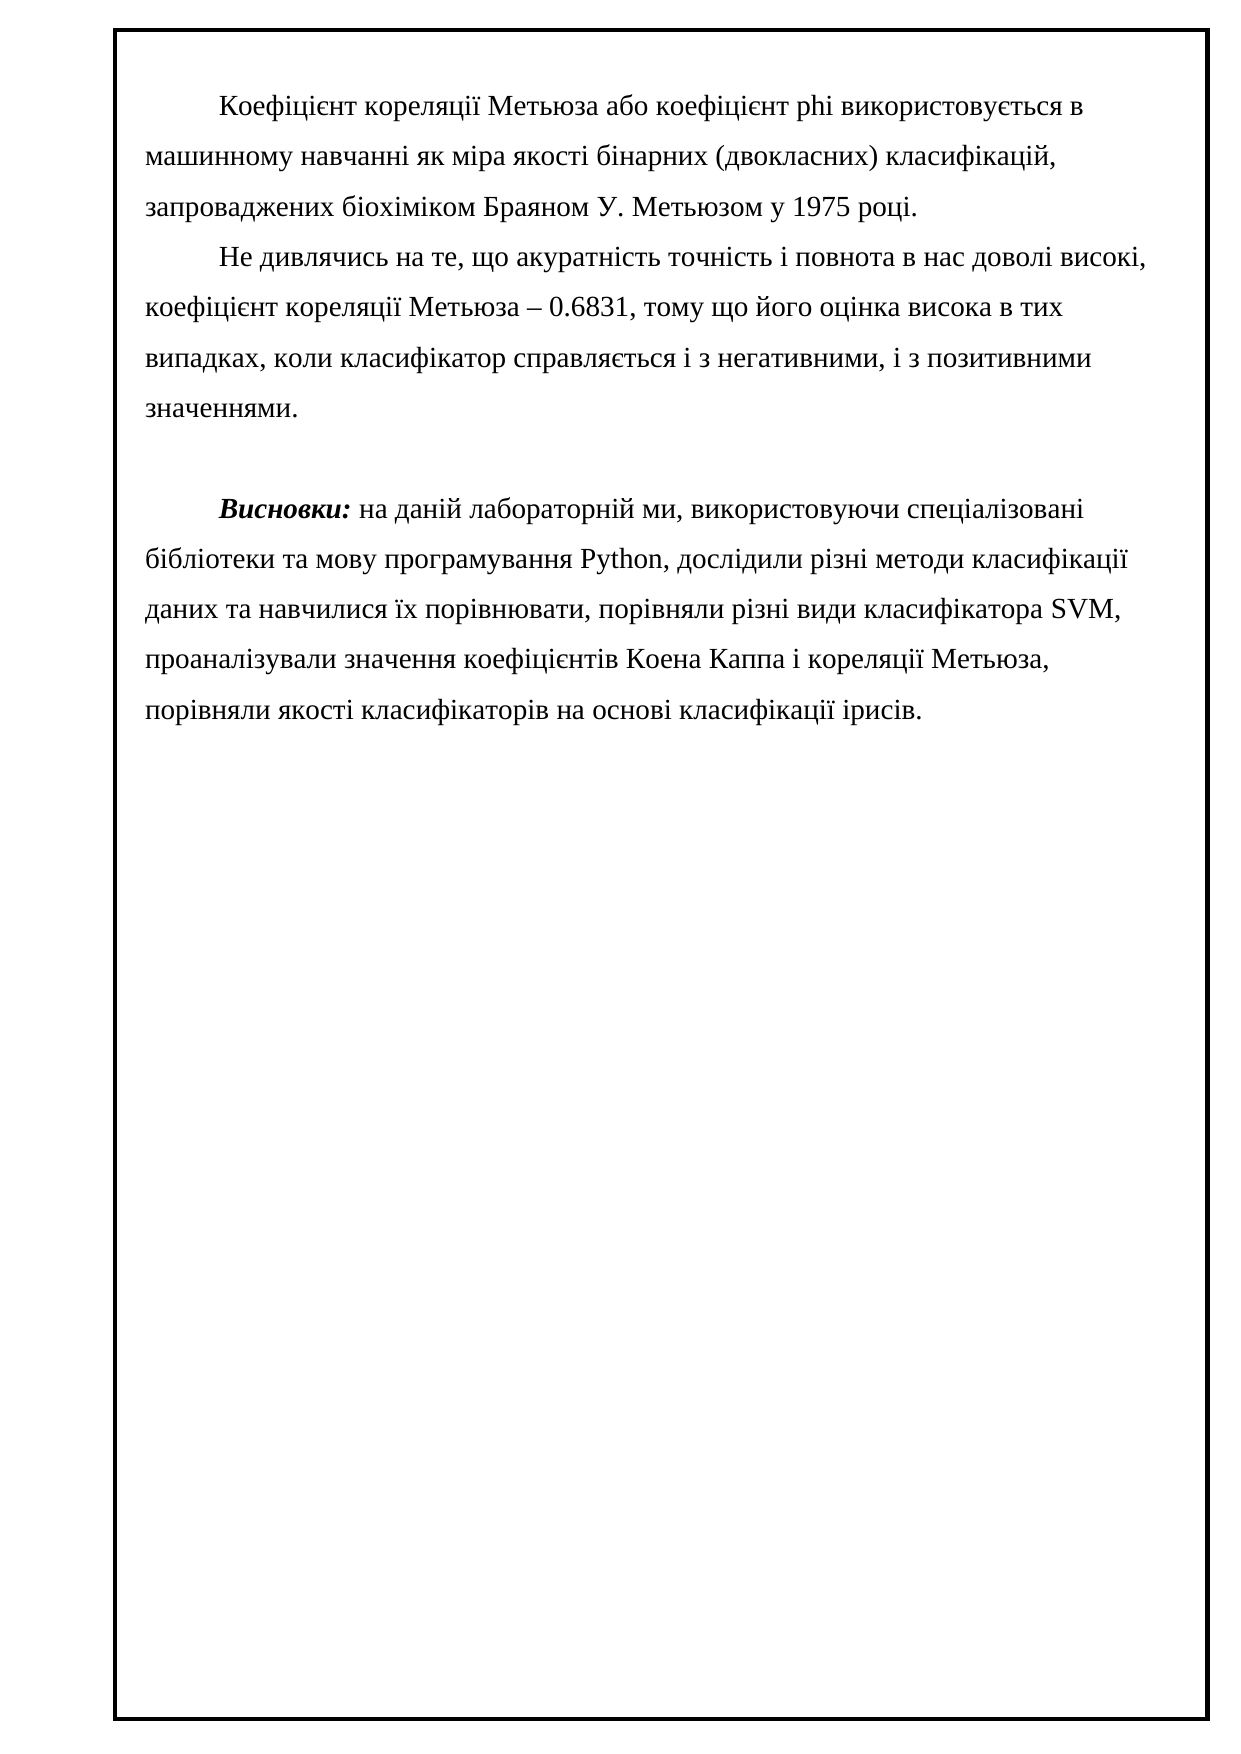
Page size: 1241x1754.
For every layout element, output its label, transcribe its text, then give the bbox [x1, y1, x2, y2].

text Коефіцієнт кореляції Метьюза або коефіцієнт phi використовується в машинному навчанні як міра якості бінарних (двокласних) класифікацій, запроваджених біохіміком Браяном У. Метьюзом у 1975 році. [145, 88, 1181, 222]
text Не дивлячись на те, що акуратність точність і повнота в нас доволі високі, коефіцієнт кореляції Метьюза – 0.6831, тому що його оцінка висока в тих випадках, коли класифікатор справляється і з негативними, і з позитивними значеннями. [145, 239, 1181, 424]
text Висновки: на даній лабораторній ми, використовуючи спеціалізовані бібліотеки та мову програмування Python, дослідили різні методи класифікації даних та навчилися їх порівнювати, порівняли різні види класифікатора SVM, проаналізували значення коефіцієнтів Коена Каппа і кореляції Метьюза, порівняли якості класифікаторів на основі класифікації ірисів. [145, 491, 1181, 726]
